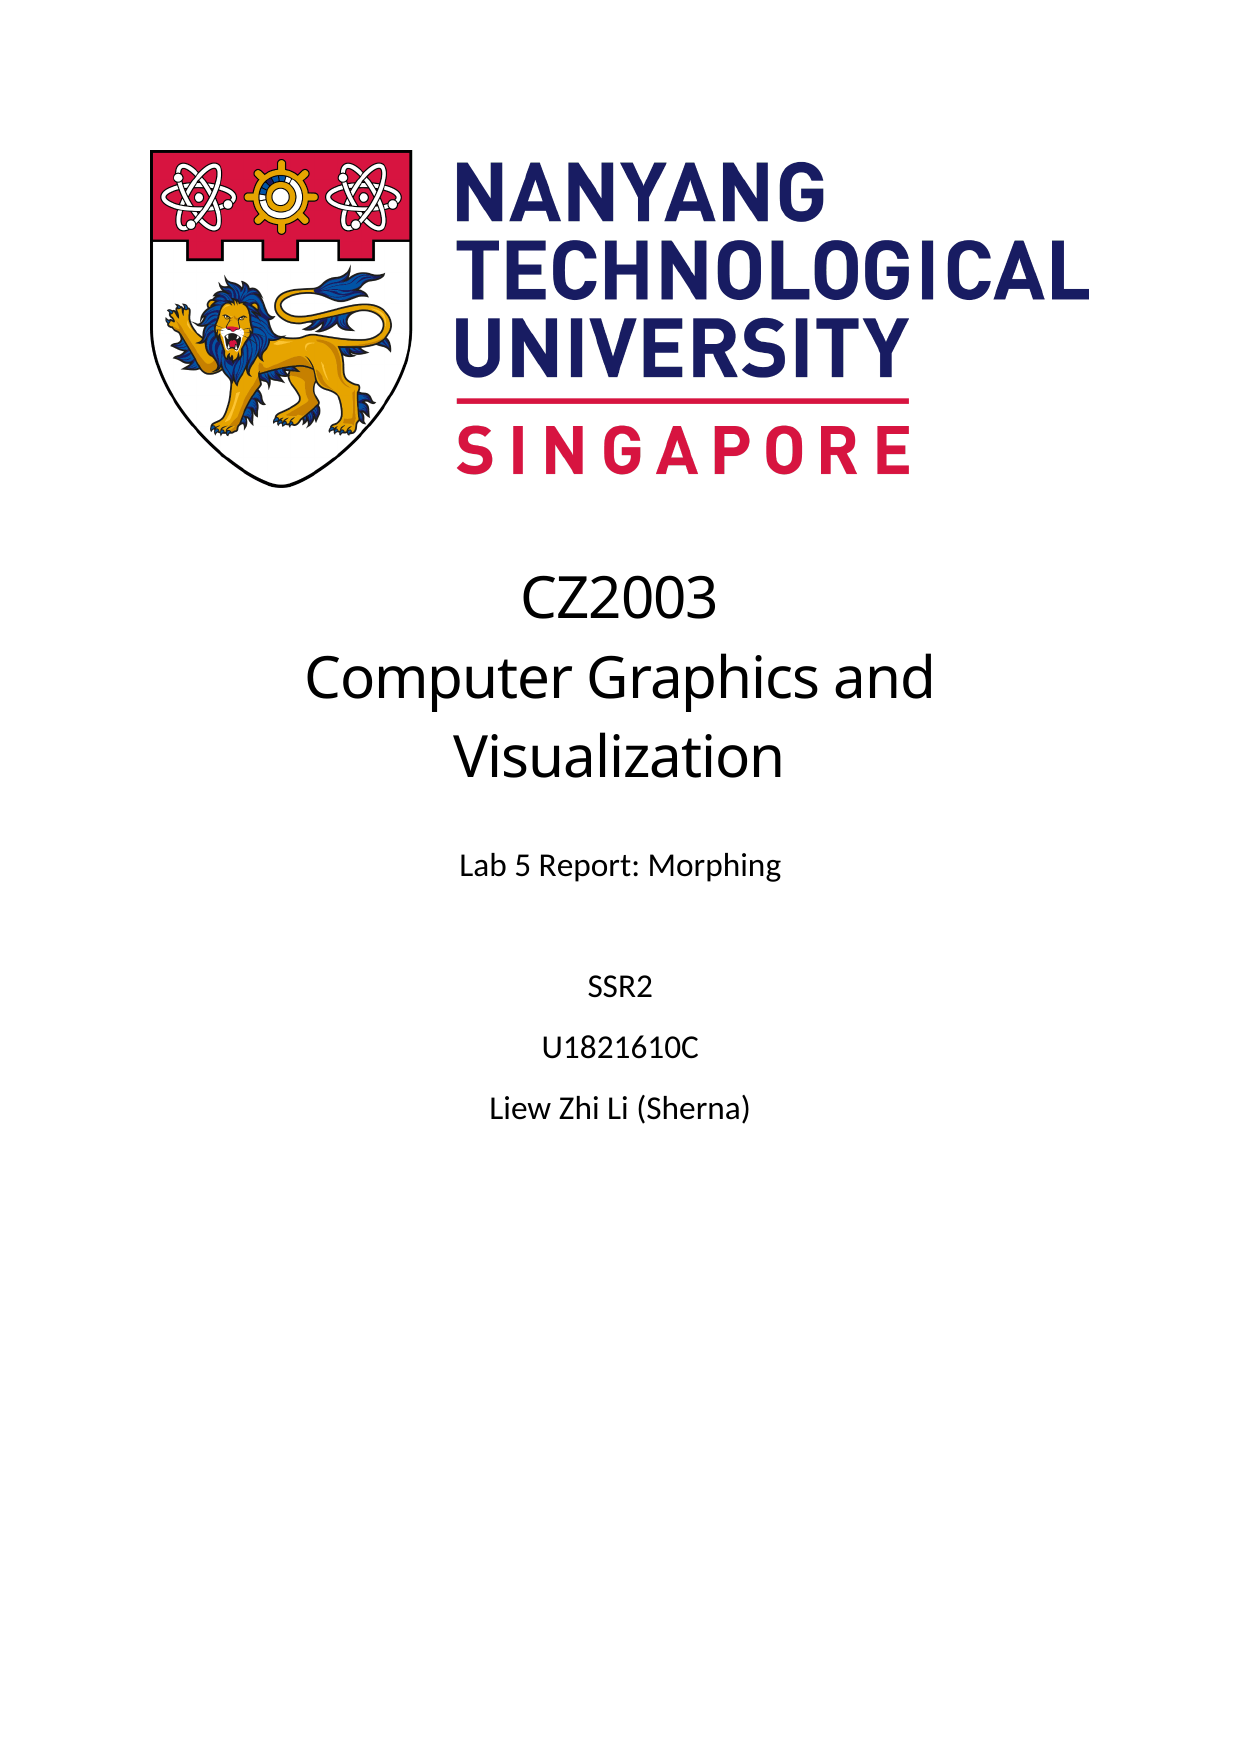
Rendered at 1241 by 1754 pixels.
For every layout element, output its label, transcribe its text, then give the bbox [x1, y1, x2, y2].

title Computer Graphics and Visualization [150, 636, 1090, 794]
title CZ2003 [150, 556, 1090, 636]
text SSR2 [150, 965, 1090, 1006]
picture [150, 150, 1089, 488]
text Liew Zhi Li (Sherna) [150, 1087, 1090, 1127]
text Lab 5 Report: Morphing [150, 844, 1090, 885]
text U1821610C [150, 1026, 1090, 1067]
